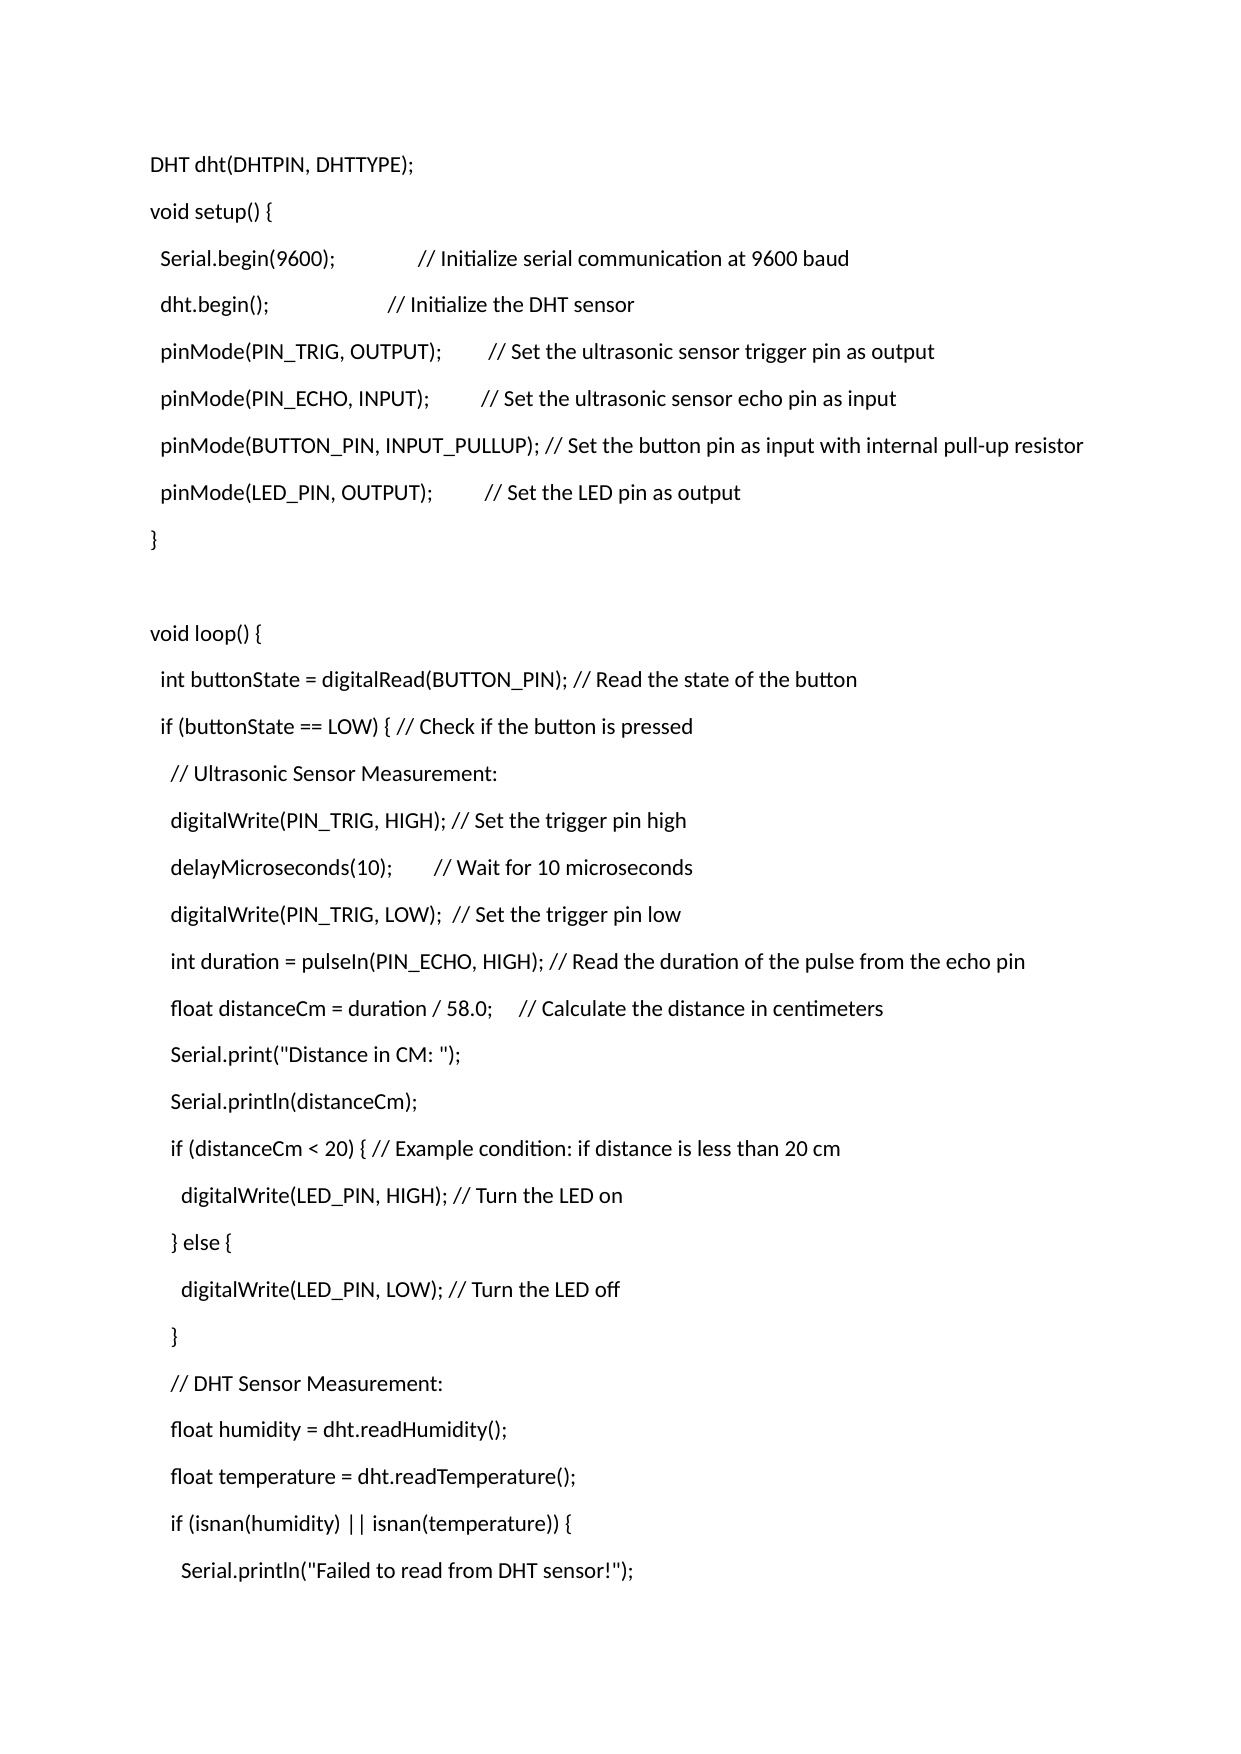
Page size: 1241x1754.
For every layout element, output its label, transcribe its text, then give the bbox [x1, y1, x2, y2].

text pinMode(BUTTON_PIN, INPUT_PULLUP); // Set the button pin as input with internal pull-up resistor [150, 431, 1090, 459]
text pinMode(LED_PIN, OUTPUT); // Set the LED pin as output [150, 478, 1090, 506]
text pinMode(PIN_ECHO, INPUT); // Set the ultrasonic sensor echo pin as input [150, 384, 1090, 412]
text Serial.println("Failed to read from DHT sensor!"); [150, 1556, 1090, 1584]
text // DHT Sensor Measurement: [150, 1369, 1090, 1397]
text void loop() { [150, 619, 1090, 647]
text Serial.print("Distance in CM: "); [150, 1041, 1090, 1069]
text digitalWrite(PIN_TRIG, LOW); // Set the trigger pin low [150, 900, 1090, 928]
text // Ultrasonic Sensor Measurement: [150, 759, 1090, 787]
text delayMicroseconds(10); // Wait for 10 microseconds [150, 853, 1090, 881]
text float temperature = dht.readTemperature(); [150, 1462, 1090, 1491]
text DHT dht(DHTPIN, DHTTYPE); [150, 150, 1090, 178]
text } [150, 1322, 1090, 1350]
text Serial.println(distanceCm); [150, 1087, 1090, 1116]
text void setup() { [150, 197, 1090, 225]
text } [150, 525, 1090, 553]
text pinMode(PIN_TRIG, OUTPUT); // Set the ultrasonic sensor trigger pin as output [150, 337, 1090, 366]
text digitalWrite(LED_PIN, HIGH); // Turn the LED on [150, 1181, 1090, 1209]
text if (isnan(humidity) || isnan(temperature)) { [150, 1509, 1090, 1537]
text dht.begin(); // Initialize the DHT sensor [150, 291, 1090, 319]
text int buttonState = digitalRead(BUTTON_PIN); // Read the state of the button [150, 666, 1090, 694]
text float distanceCm = duration / 58.0; // Calculate the distance in centimeters [150, 994, 1090, 1022]
text digitalWrite(PIN_TRIG, HIGH); // Set the trigger pin high [150, 806, 1090, 834]
text float humidity = dht.readHumidity(); [150, 1416, 1090, 1444]
text if (distanceCm < 20) { // Example condition: if distance is less than 20 cm [150, 1134, 1090, 1162]
text Serial.begin(9600); // Initialize serial communication at 9600 baud [150, 244, 1090, 272]
text if (buttonState == LOW) { // Check if the button is pressed [150, 712, 1090, 741]
text digitalWrite(LED_PIN, LOW); // Turn the LED off [150, 1275, 1090, 1303]
text } else { [150, 1228, 1090, 1256]
text int duration = pulseIn(PIN_ECHO, HIGH); // Read the duration of the pulse from the echo pin [150, 947, 1090, 975]
